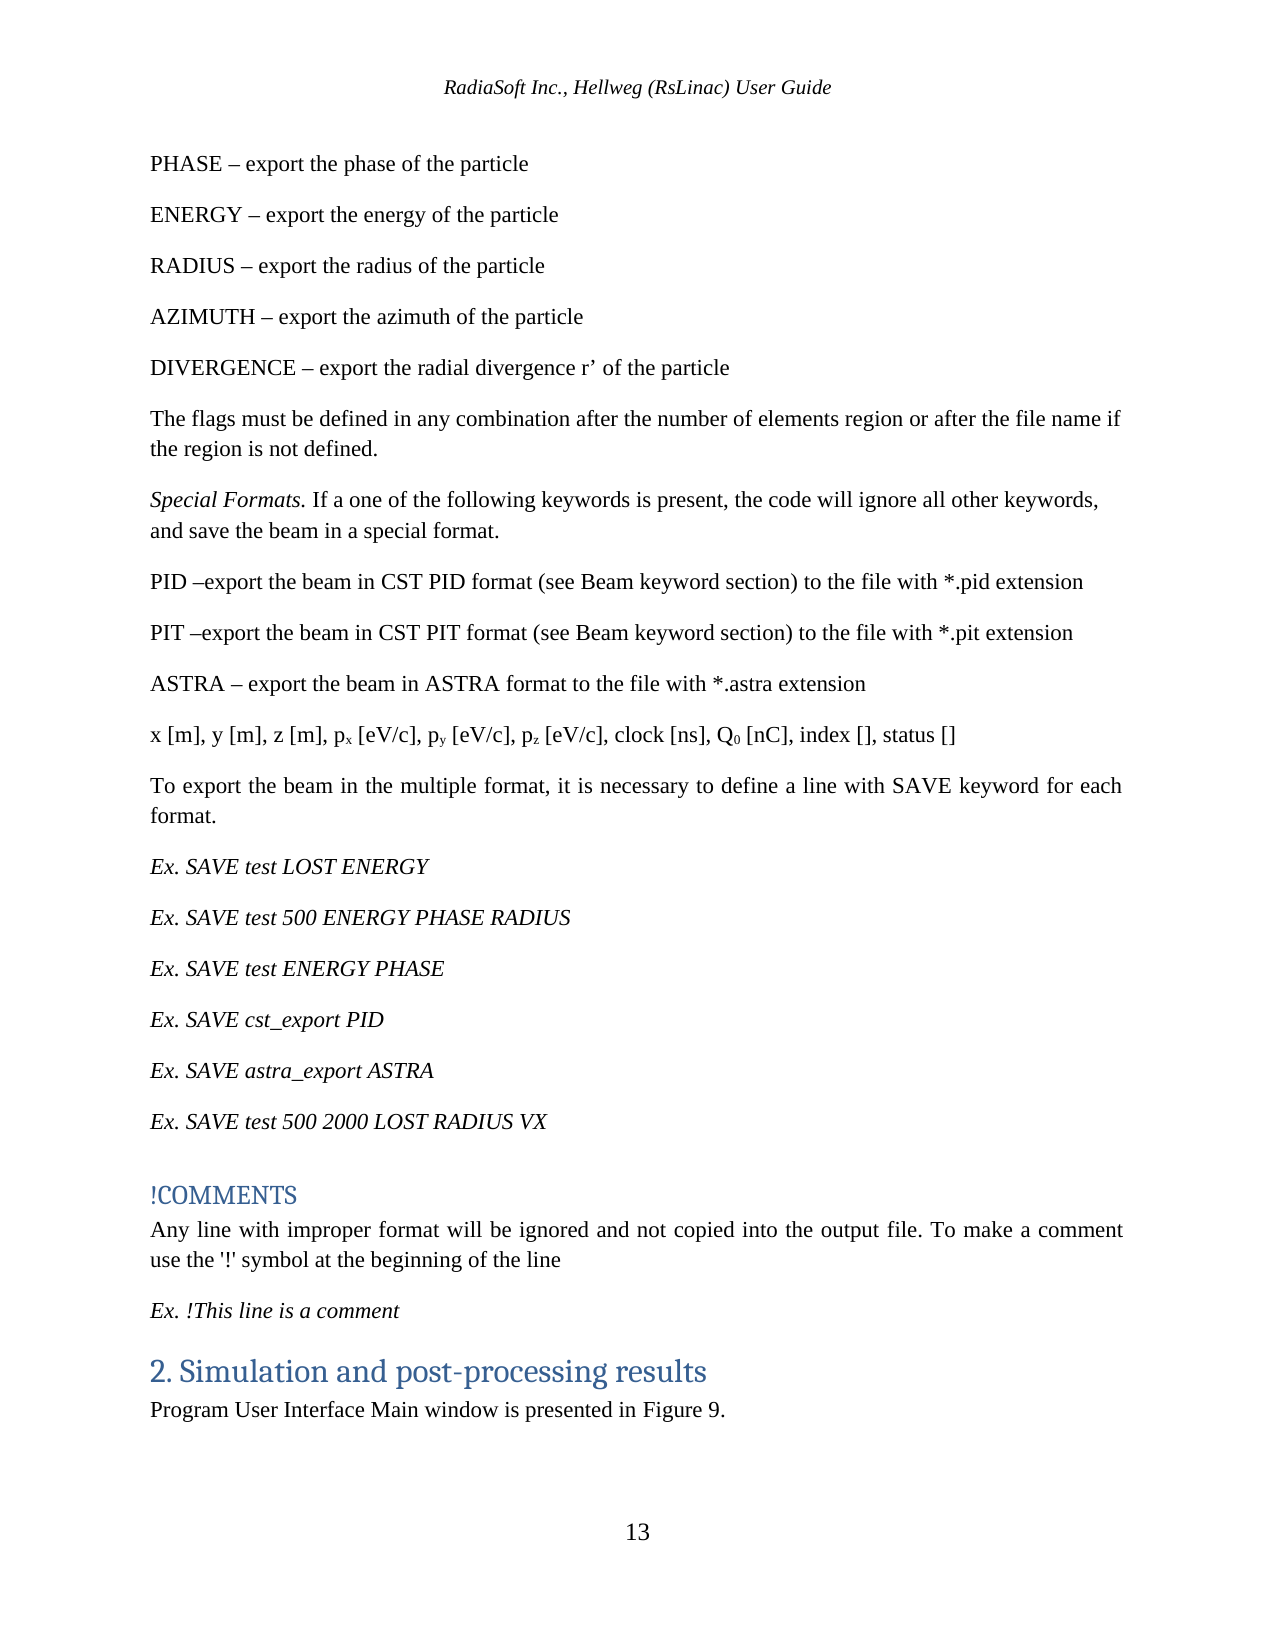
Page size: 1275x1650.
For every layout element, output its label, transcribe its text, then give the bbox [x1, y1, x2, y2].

text Ex. SAVE test 500 ENERGY PHASE RADIUS [150, 904, 1125, 931]
text Special Formats. If a one of the following keywords is present, the code will ignore all other keywords, and save the beam in a special format. [150, 486, 1125, 543]
text PHASE – export the phase of the particle [150, 150, 1125, 176]
text PID –export the beam in CST PID format (see Beam keyword section) to the file with *.pid extension [150, 568, 1125, 594]
text Ex. SAVE test 500 2000 LOST RADIUS VX [150, 1108, 1125, 1135]
text ENERGY – export the energy of the particle [150, 201, 1125, 227]
text Any line with improper format will be ignored and not copied into the output file. To make a comment use the '!' symbol at the beginning of the line [150, 1216, 1125, 1272]
text AZIMUTH – export the azimuth of the particle [150, 303, 1125, 329]
text Ex. !This line is a comment [150, 1297, 1125, 1323]
text Ex. SAVE astra_export ASTRA [150, 1057, 1125, 1084]
text Ex. SAVE test LOST ENERGY [150, 853, 1125, 879]
text ASTRA – export the beam in ASTRA format to the file with *.astra extension [150, 670, 1125, 696]
text To export the beam in the multiple format, it is necessary to define a line with SAVE keyword for each format. [150, 772, 1125, 828]
text The flags must be defined in any combination after the number of elements region or after the file name if the region is not defined. [150, 405, 1125, 462]
text x [m], y [m], z [m], px [eV/c], py [eV/c], pz [eV/c], clock [ns], Q0 [nC], index [], status [] [150, 721, 1125, 747]
text Ex. SAVE test ENERGY PHASE [150, 955, 1125, 982]
text PIT –export the beam in CST PIT format (see Beam keyword section) to the file with *.pit extension [150, 619, 1125, 645]
subtitle 2. Simulation and post-processing results [150, 1352, 1125, 1391]
text RADIUS – export the radius of the particle [150, 252, 1125, 278]
text DIVERGENCE – export the radial divergence r’ of the particle [150, 354, 1125, 381]
text Ex. SAVE cst_export PID [150, 1006, 1125, 1033]
text Program User Interface Main window is presented in Figure 9. [150, 1396, 1125, 1423]
subtitle !COMMENTS [150, 1180, 1125, 1211]
